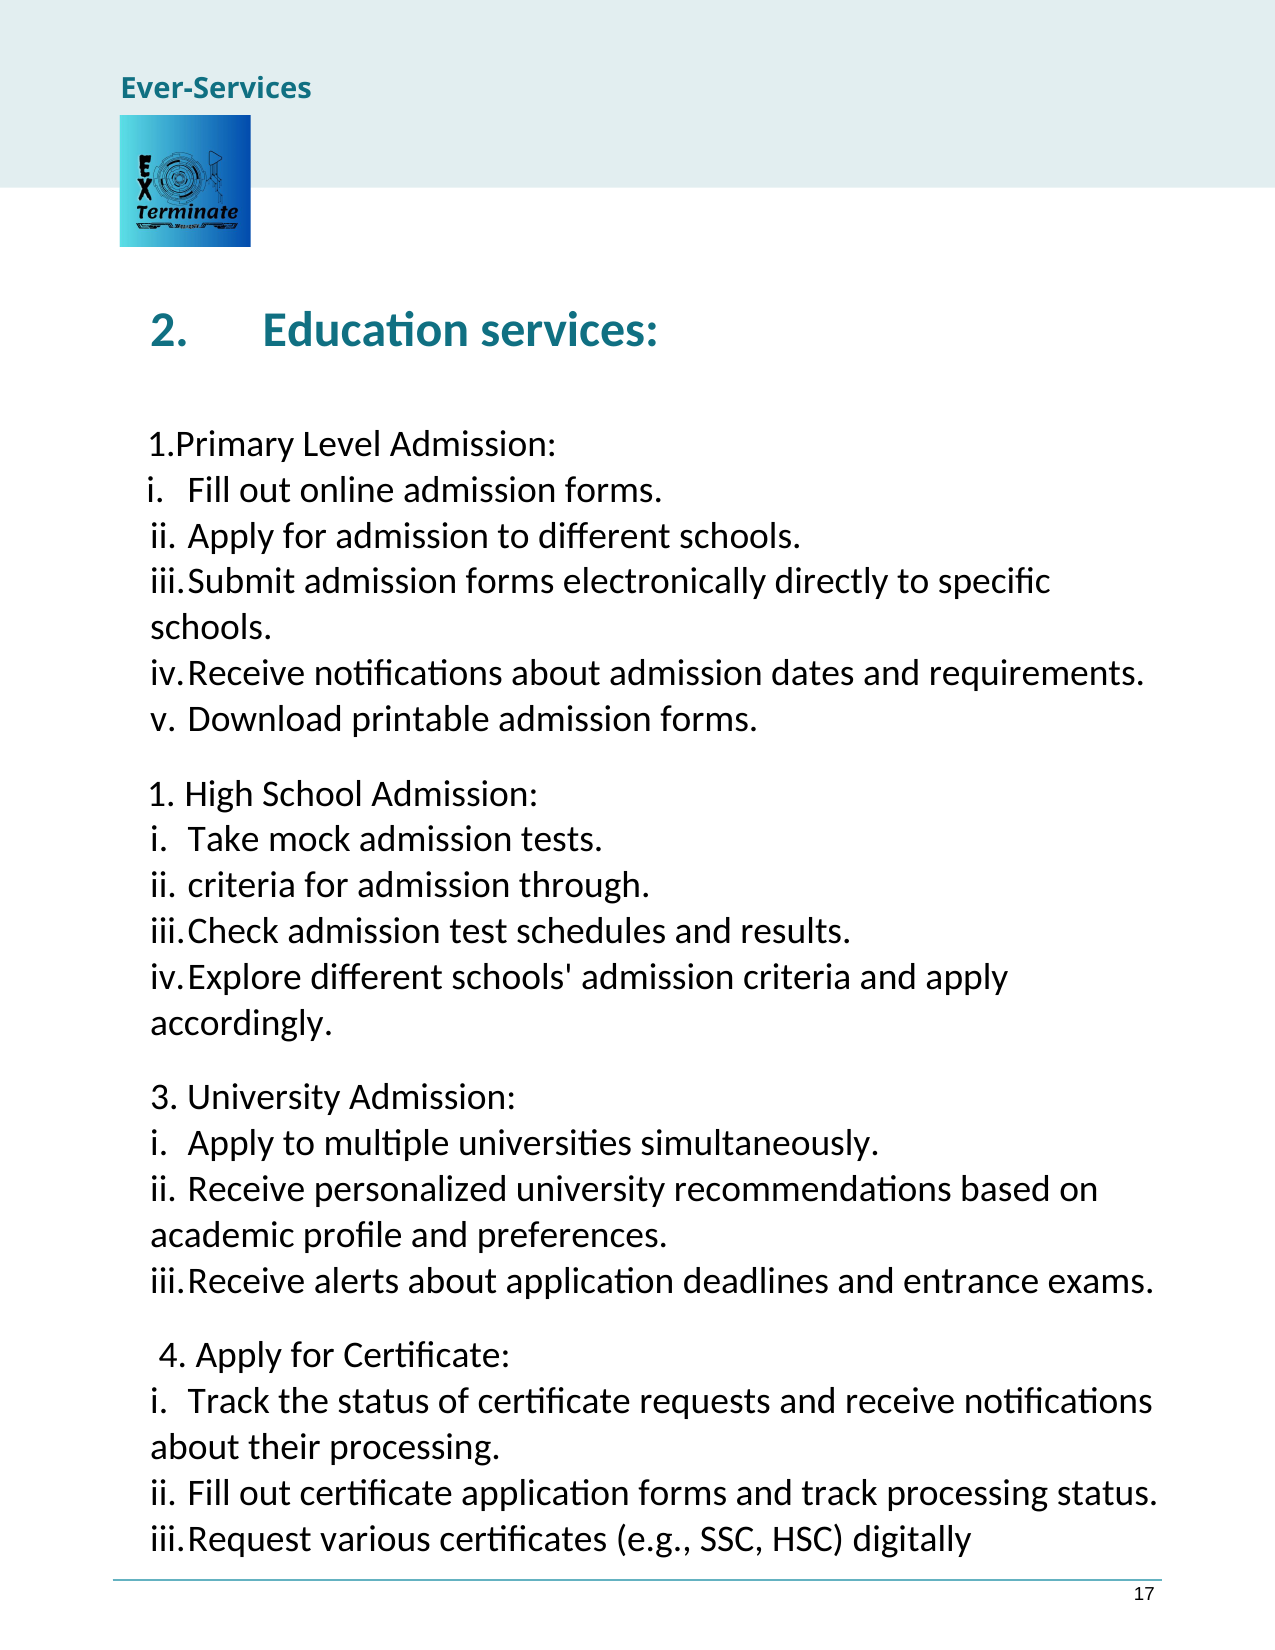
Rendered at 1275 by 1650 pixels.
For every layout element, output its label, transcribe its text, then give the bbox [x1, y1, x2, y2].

text 1.Primary Level Admission: [147, 420, 1162, 466]
list Education services: [150, 298, 1162, 359]
picture [119, 115, 251, 247]
text iv. Explore different schools' admission criteria and apply accordingly. [150, 953, 1162, 1044]
text i. Apply to multiple universities simultaneously. [150, 1119, 1162, 1165]
text iii. Submit admission forms electronically directly to specific schools. [150, 557, 1162, 649]
text iv. Receive notifications about admission dates and requirements. [150, 649, 1162, 695]
text 4. Apply for Certificate: [150, 1331, 1162, 1377]
text 3. University Admission: [150, 1073, 1162, 1119]
text iii. Request various certificates (e.g., SSC, HSC) digitally [150, 1514, 1162, 1560]
text i. Fill out online admission forms. [112, 466, 1162, 512]
text i. Track the status of certificate requests and receive notifications about their processing. [150, 1377, 1162, 1469]
text ii. Fill out certificate application forms and track processing status. [150, 1469, 1162, 1514]
text iii. Check admission test schedules and results. [150, 907, 1162, 953]
text ii. Receive personalized university recommendations based on academic profile and preferences. [150, 1165, 1162, 1257]
text i. Take mock admission tests. [150, 815, 1162, 861]
text ii. criteria for admission through. [150, 861, 1162, 907]
list High School Admission: [147, 769, 1162, 815]
text iii. Receive alerts about application deadlines and entrance exams. [150, 1257, 1162, 1302]
text ii. Apply for admission to different schools. [150, 512, 1162, 557]
text v. Download printable admission forms. [150, 695, 1162, 741]
